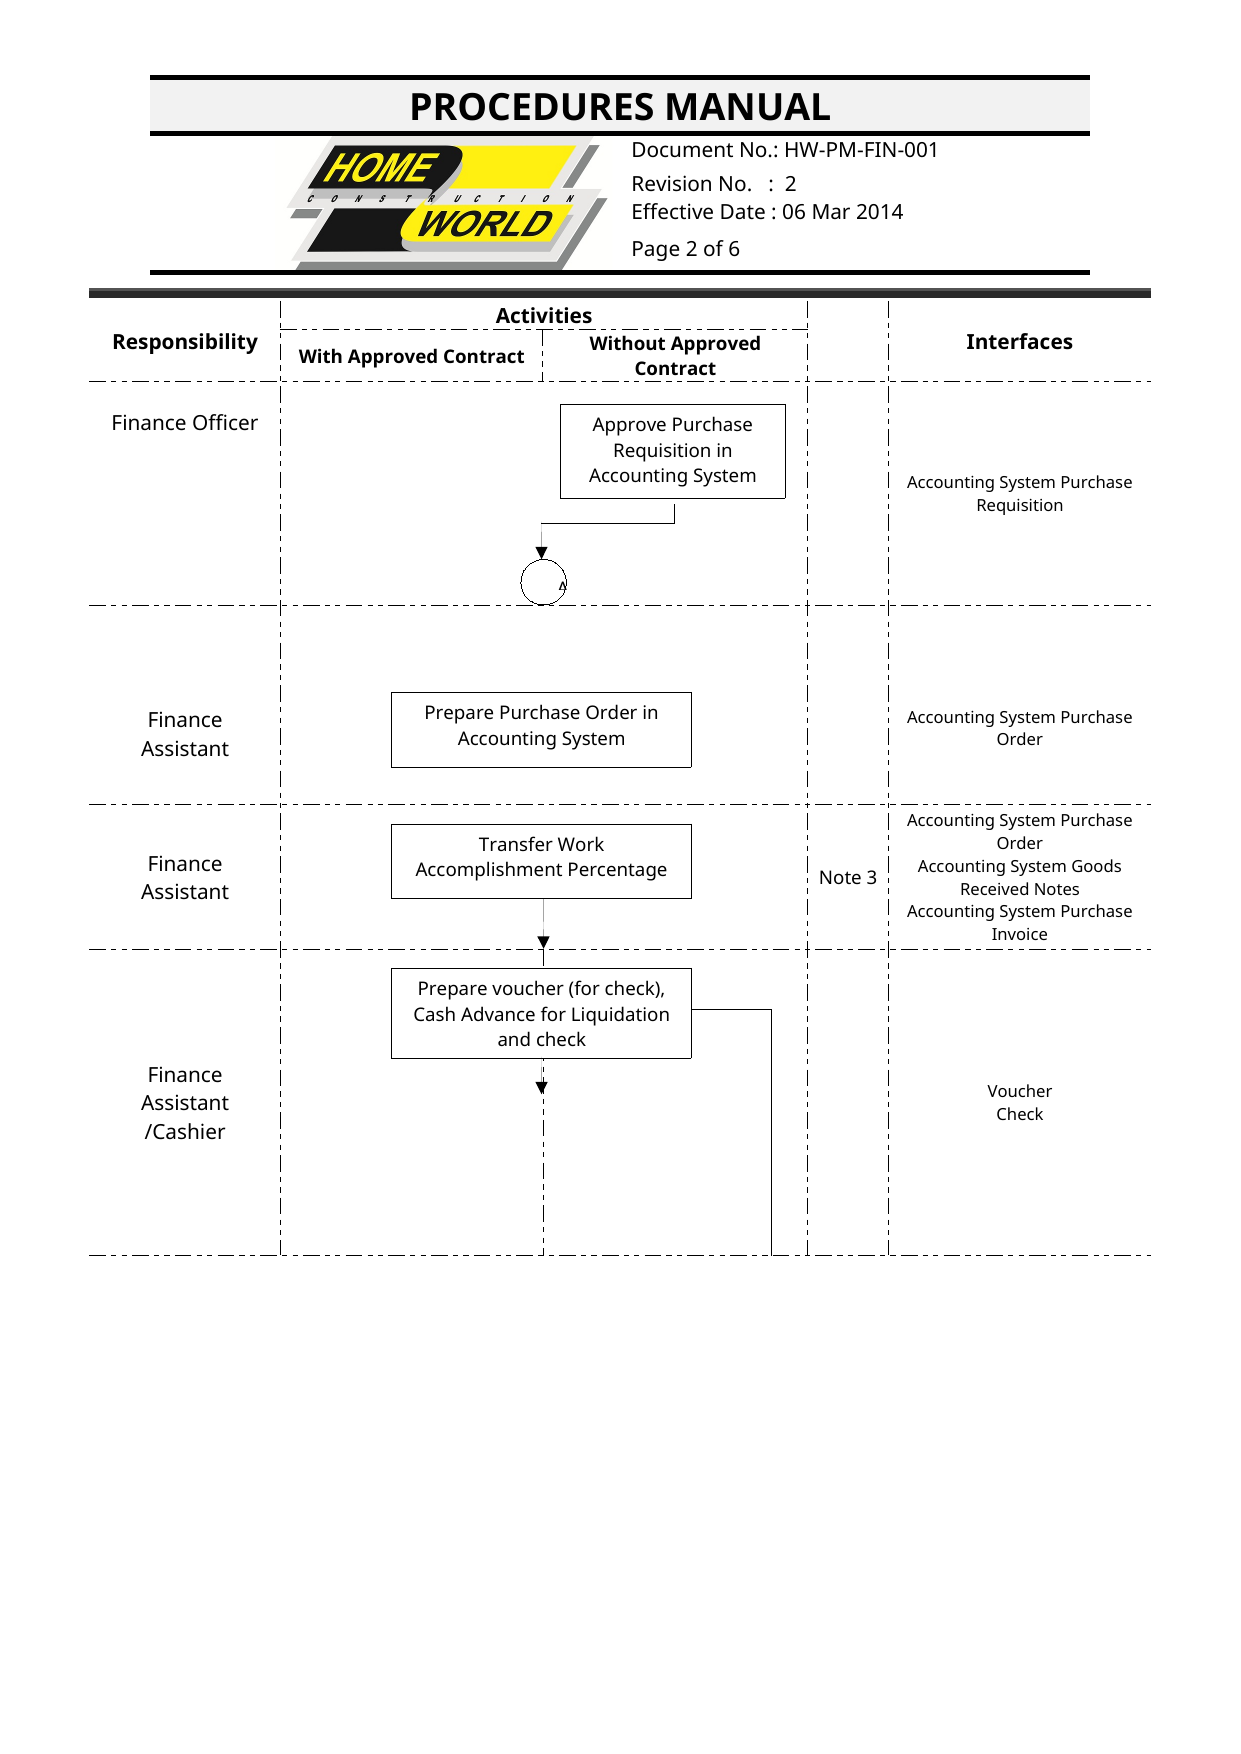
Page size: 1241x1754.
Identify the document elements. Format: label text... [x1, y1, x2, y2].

table_cell [280, 605, 807, 804]
table_header Interfaces [889, 301, 1151, 381]
table_cell Finance Assistant /Cashier [89, 949, 280, 1255]
table_cell Finance Assistant [89, 605, 280, 804]
table_cell [807, 605, 888, 804]
table_cell [807, 381, 888, 605]
table_cell [280, 381, 807, 605]
table_cell Finance Assistant [89, 804, 280, 949]
table_cell With Approved Contract [280, 329, 543, 381]
table_cell Accounting System Purchase Order Accounting System Goods Received Notes Accounting System Purchase Invoice [889, 804, 1151, 949]
table_cell [280, 804, 807, 949]
table_cell [807, 949, 888, 1255]
table_header Activities [280, 301, 807, 329]
picture [275, 136, 613, 270]
table_header [807, 301, 888, 381]
table_cell Accounting System Purchase Order [889, 605, 1151, 804]
table_cell Accounting System Purchase Requisition [889, 381, 1151, 605]
table_cell Voucher Check [889, 949, 1151, 1255]
table_cell [280, 949, 544, 1255]
table_cell Without Approved Contract [543, 329, 807, 381]
table_header Responsibility [89, 301, 280, 381]
table_cell [544, 949, 807, 1255]
table_cell Note 3 [807, 804, 888, 949]
table_cell Finance Officer [89, 381, 280, 605]
